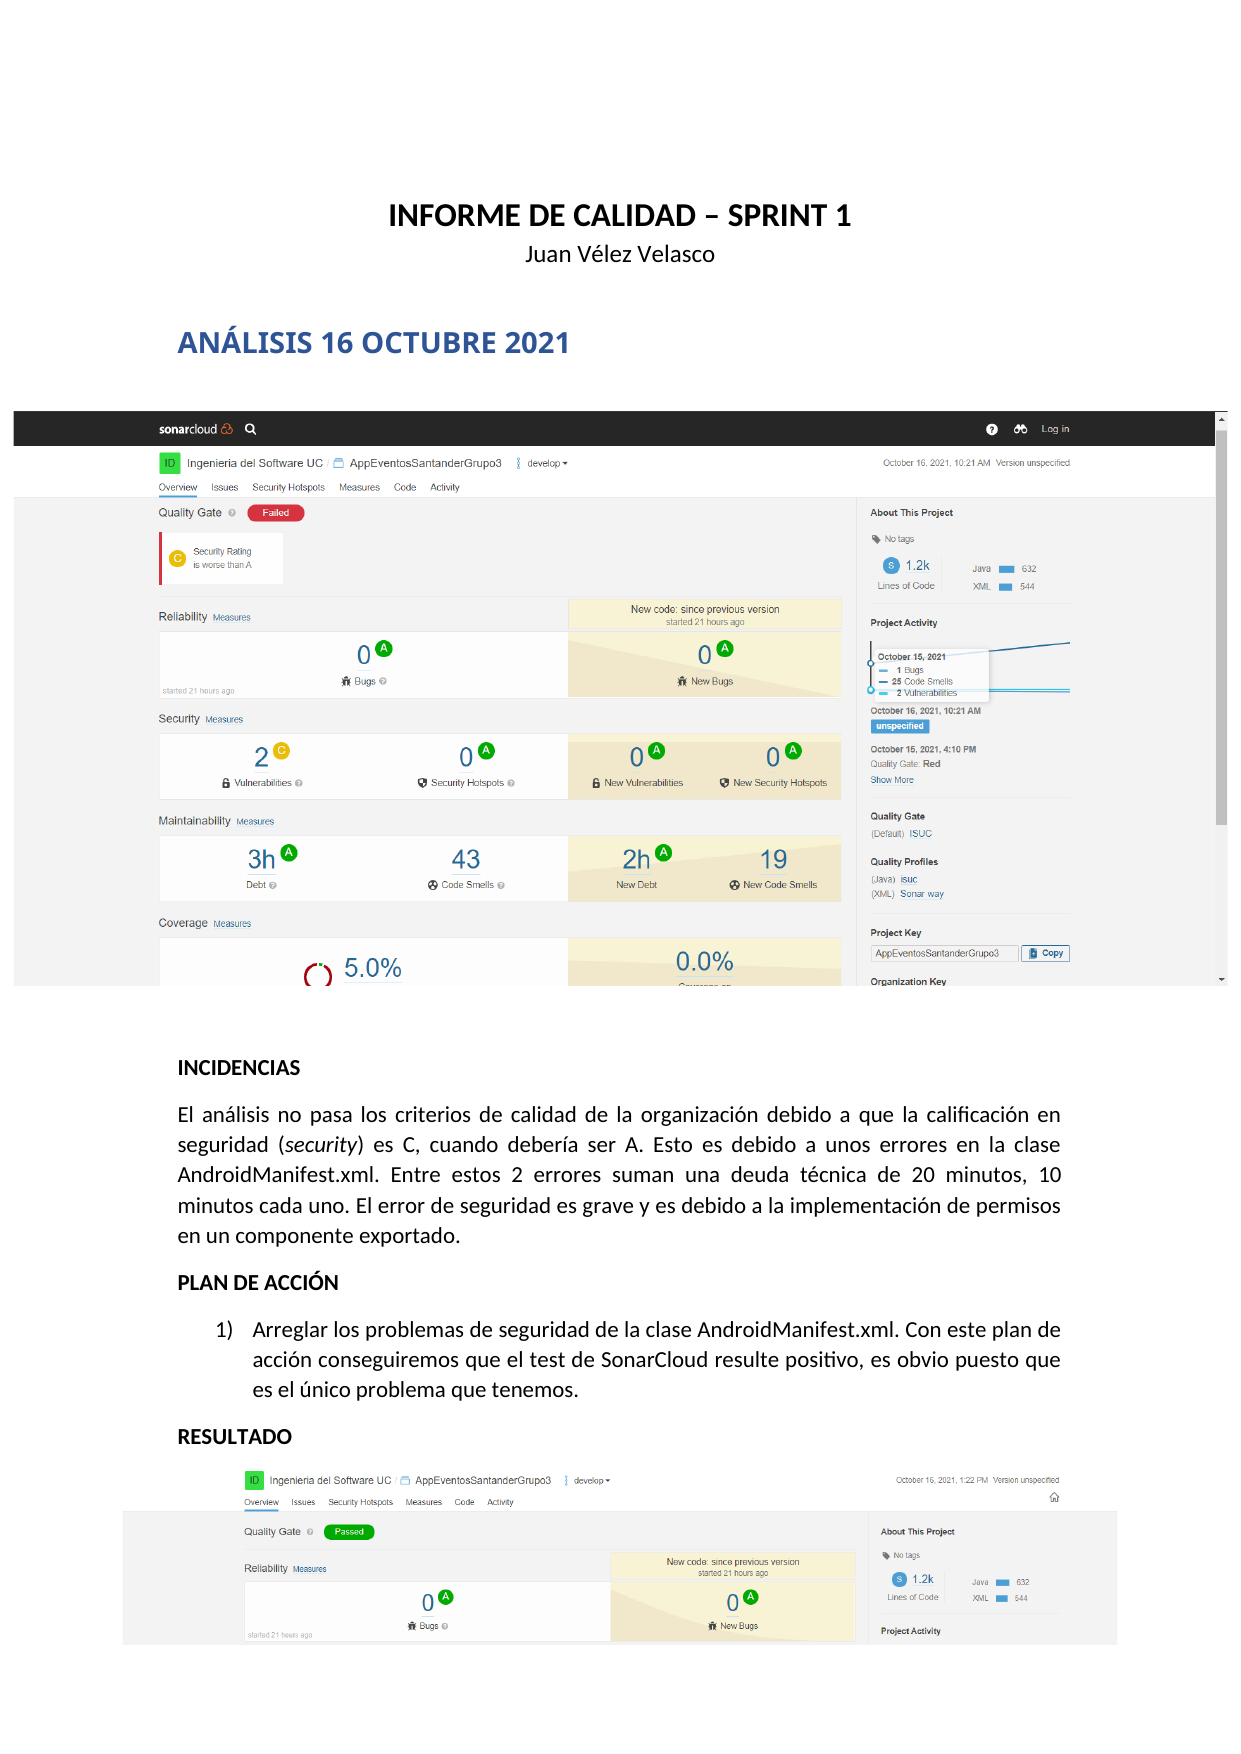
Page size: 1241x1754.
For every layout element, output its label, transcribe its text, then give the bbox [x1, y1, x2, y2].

text RESULTADO [177, 1422, 1063, 1450]
subtitle ANÁLISIS 16 OCTUBRE 2021 [177, 322, 1063, 362]
list Arreglar los problemas de seguridad de la clase AndroidManifest.xml. Con este plan de acción conseguiremos que el test de SonarCloud resulte positivo, es obvio puesto que es el único problema que tenemos. [215, 1315, 1063, 1403]
picture [13, 411, 1228, 986]
text El análisis no pasa los criterios de calidad de la organización debido a que la calificación en seguridad (security) es C, cuando debería ser A. Esto es debido a unos errores en la clase AndroidManifest.xml. Entre estos 2 errores suman una deuda técnica de 20 minutos, 10 minutos cada uno. El error de seguridad es grave y es debido a la implementación de permisos en un componente exportado. [177, 1100, 1063, 1249]
text INFORME DE CALIDAD – SPRINT 1 [177, 194, 1063, 235]
picture [122, 1466, 1118, 1645]
text PLAN DE ACCIÓN [177, 1268, 1063, 1296]
text Juan Vélez Velasco [177, 238, 1063, 269]
text INCIDENCIAS [177, 1053, 1063, 1081]
